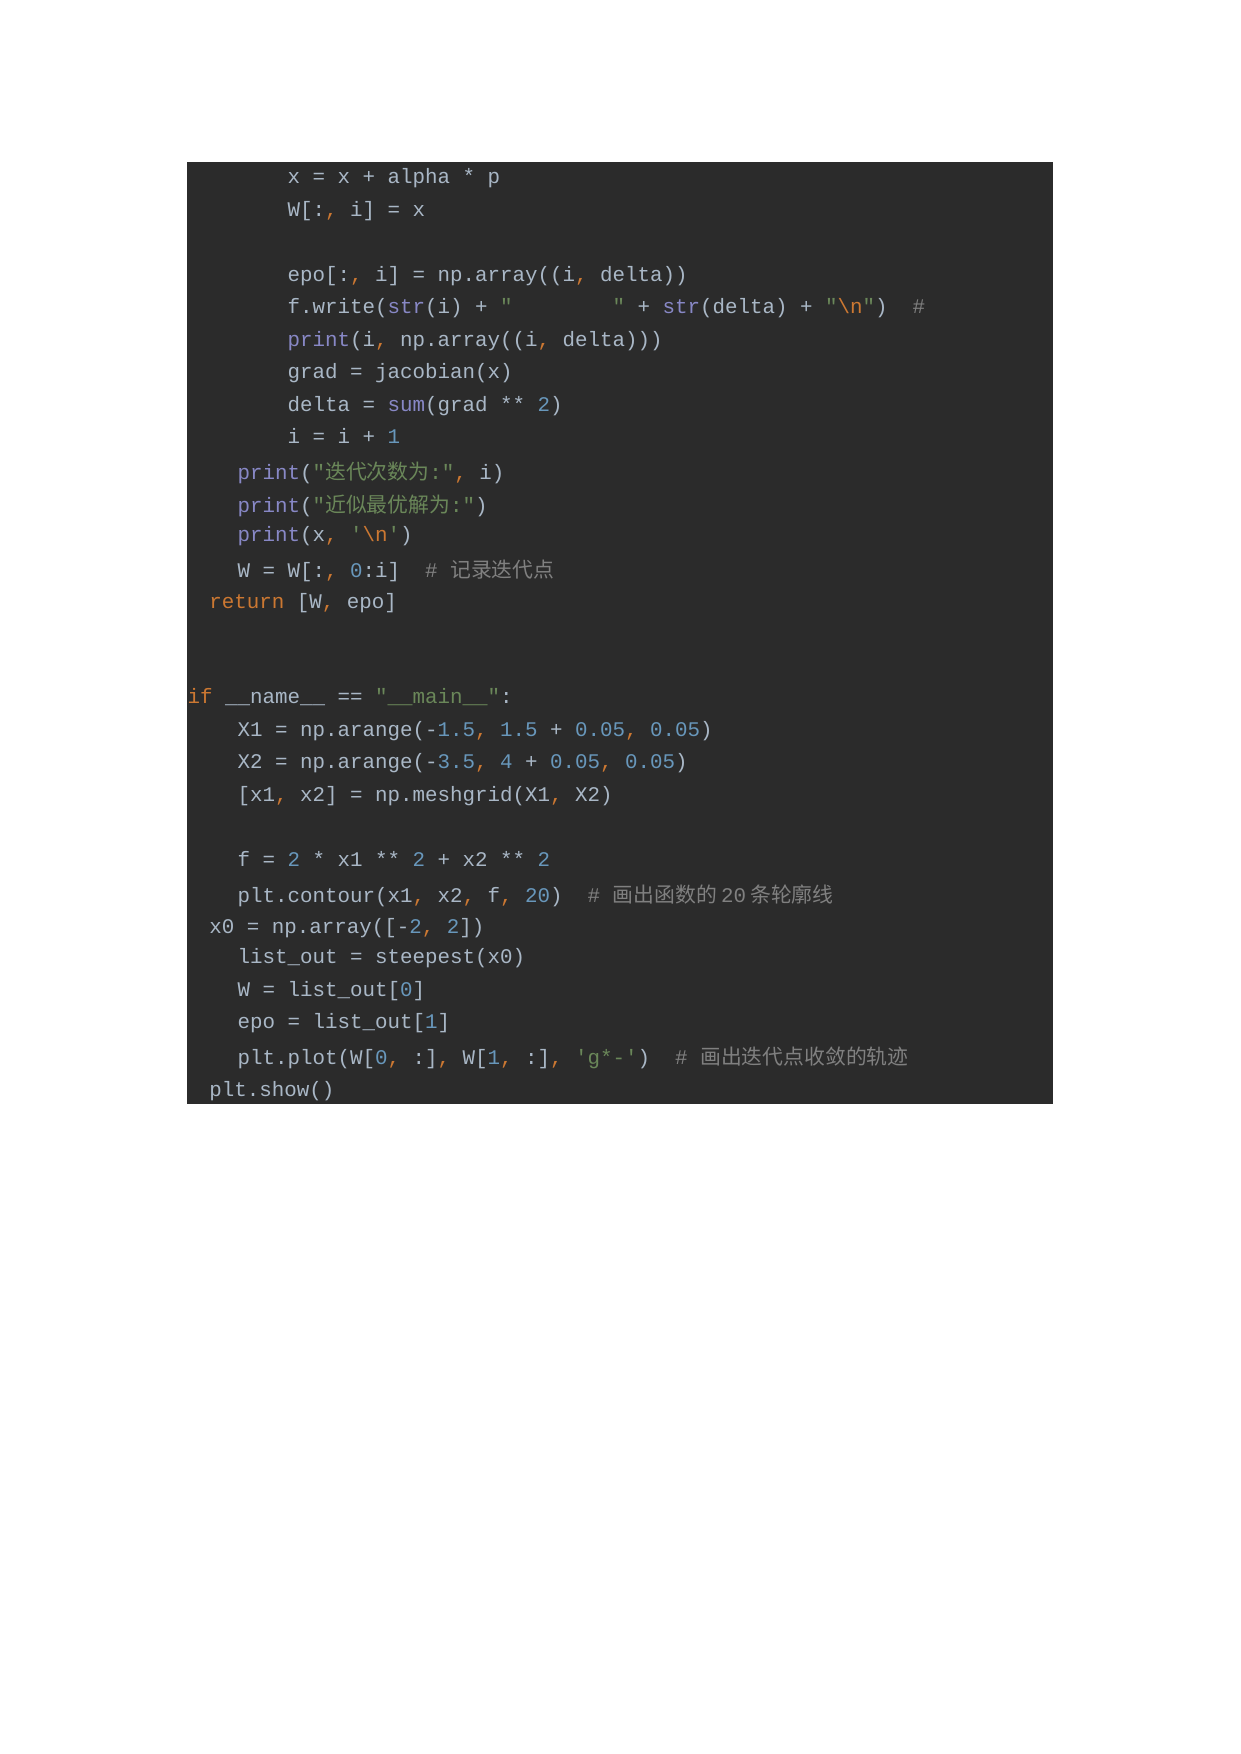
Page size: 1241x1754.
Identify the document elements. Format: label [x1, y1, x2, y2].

text [187, 162, 1053, 1104]
